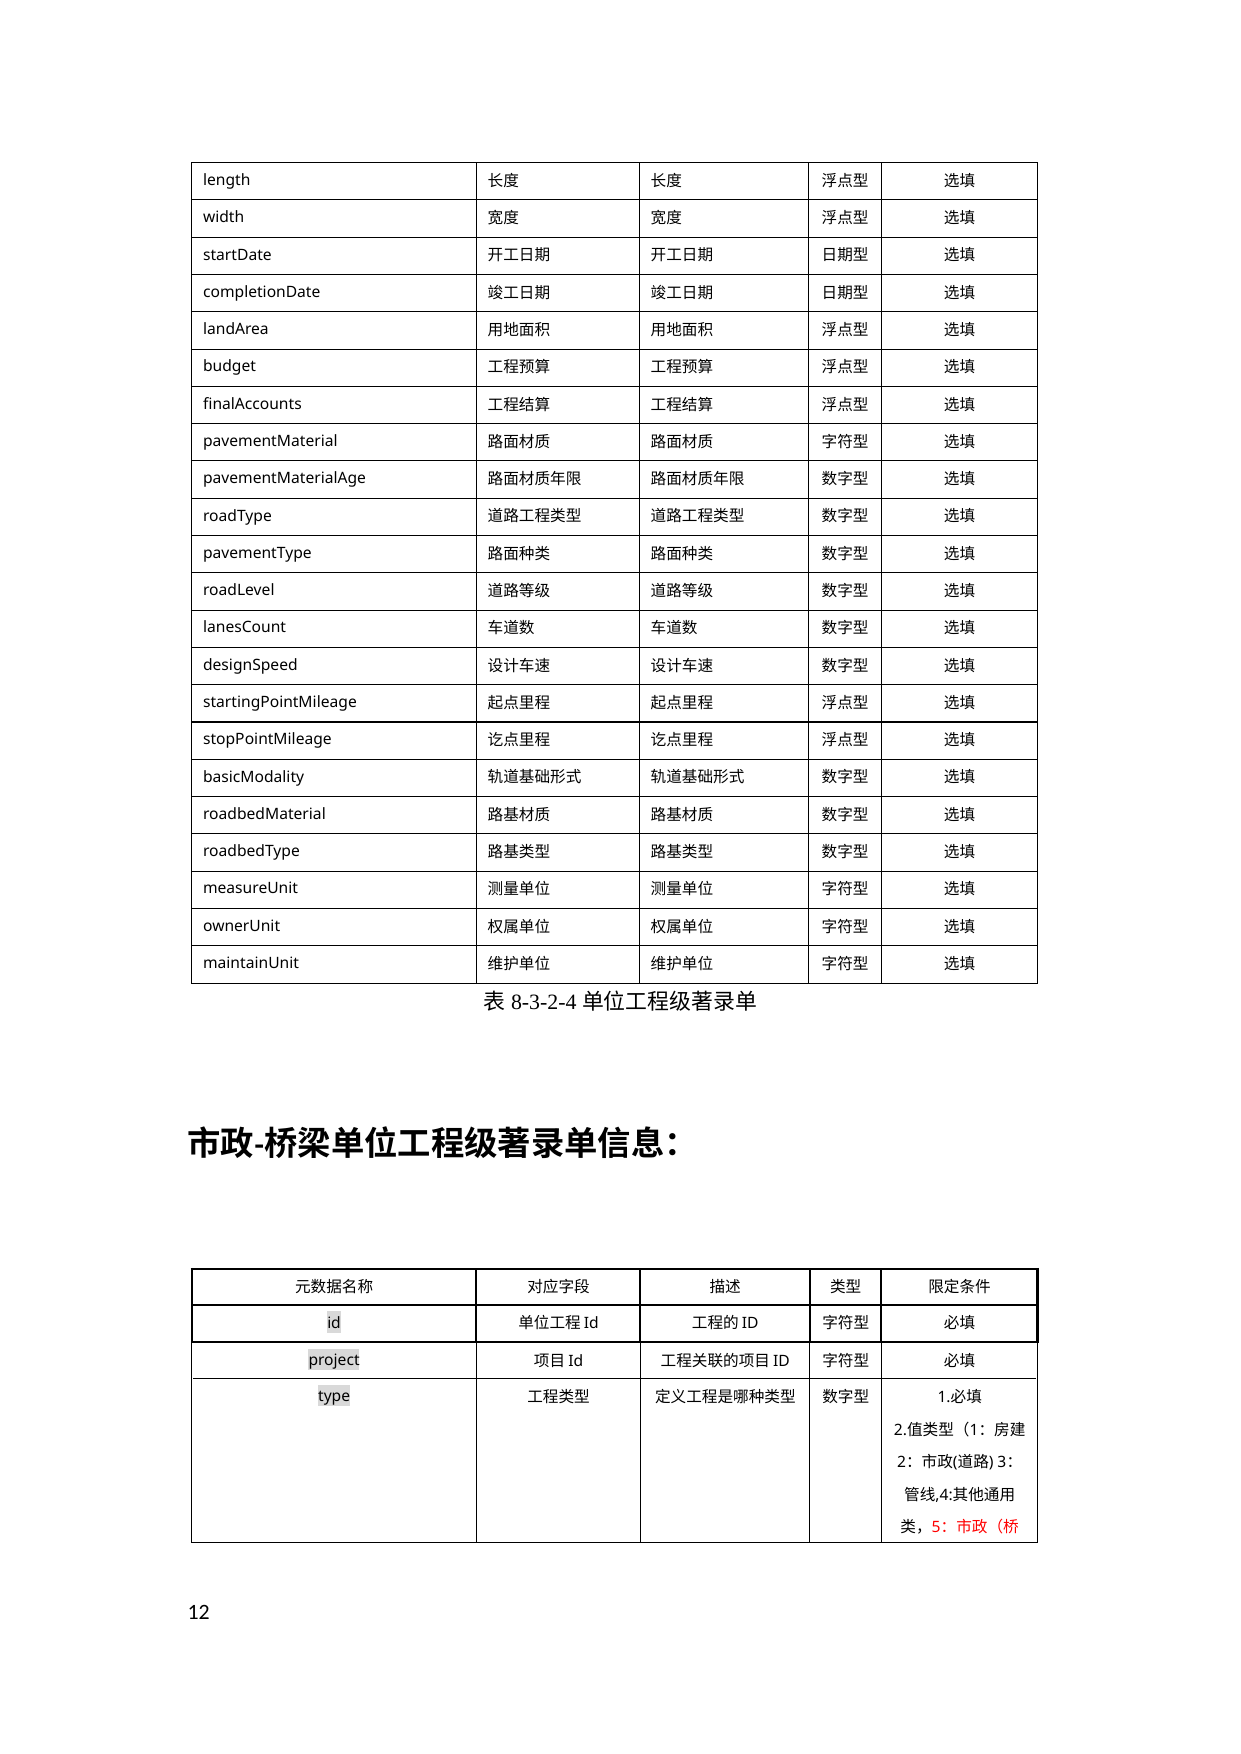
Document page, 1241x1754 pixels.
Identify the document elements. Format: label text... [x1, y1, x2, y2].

table_cell lanesCount [192, 611, 476, 647]
table_cell 项目Id [477, 1343, 640, 1378]
table_cell 道路等级 [477, 573, 639, 609]
table_cell 数字型 [810, 1379, 881, 1542]
table_cell 字符型 [811, 1306, 880, 1341]
table_cell designSpeed [192, 648, 476, 684]
table_cell 轨道基础形式 [477, 760, 639, 796]
table_cell 选填 [882, 163, 1037, 199]
table_cell 选填 [882, 760, 1037, 796]
table_cell 浮点型 [809, 387, 881, 423]
table_cell 路面材质年限 [477, 461, 639, 498]
table_cell roadbedType [192, 834, 476, 871]
table_cell 选填 [882, 350, 1037, 386]
table_cell 选填 [882, 872, 1037, 908]
table_cell 字符型 [810, 1343, 881, 1378]
table_cell 浮点型 [809, 350, 881, 386]
table_cell 工程结算 [640, 387, 808, 423]
table_cell 权属单位 [640, 909, 808, 945]
table_cell 字符型 [809, 424, 881, 460]
table_cell 选填 [882, 834, 1037, 871]
table_cell width [192, 200, 476, 237]
table_header 类型 [811, 1270, 880, 1304]
table_cell 路基材质 [640, 797, 808, 833]
table_cell 用地面积 [477, 312, 639, 348]
table_cell roadbedMaterial [192, 797, 476, 833]
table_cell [882, 1378, 1037, 1542]
table_cell 起点里程 [640, 685, 808, 721]
table_cell 字符型 [809, 872, 881, 908]
table_cell 车道数 [477, 611, 639, 647]
table_cell 浮点型 [809, 723, 881, 759]
table_cell 数字型 [809, 611, 881, 647]
table_cell 数字型 [809, 797, 881, 833]
table_cell 必填 [882, 1343, 1037, 1378]
table_cell 选填 [882, 909, 1037, 945]
table_cell startDate [192, 238, 476, 274]
table_cell 用地面积 [640, 312, 808, 348]
table_cell pavementType [192, 536, 476, 572]
table_cell 维护单位 [477, 946, 639, 982]
table_cell 选填 [882, 685, 1037, 721]
table_cell pavementMaterial [192, 424, 476, 460]
table_cell 选填 [882, 424, 1037, 460]
table_cell project [192, 1343, 476, 1378]
table_cell 道路工程类型 [477, 499, 639, 535]
table_cell 选填 [882, 499, 1037, 535]
table_cell 路面材质 [477, 424, 639, 460]
table_cell 数字型 [809, 760, 881, 796]
table_cell measureUnit [192, 872, 476, 908]
table_header 对应字段 [477, 1270, 639, 1304]
table_cell 权属单位 [477, 909, 639, 945]
table_cell 选填 [882, 611, 1037, 647]
table_cell 单位工程Id [477, 1306, 639, 1341]
table_cell 工程的ID [641, 1306, 809, 1341]
table_cell roadLevel [192, 573, 476, 609]
table_cell 选填 [882, 573, 1037, 609]
table_cell 设计车速 [477, 648, 639, 684]
table_header 描述 [641, 1270, 809, 1304]
table_cell 路面种类 [640, 536, 808, 572]
table_cell 工程预算 [477, 350, 639, 386]
table_cell 路面种类 [477, 536, 639, 572]
table_cell 日期型 [809, 275, 881, 311]
table_cell 车道数 [640, 611, 808, 647]
text 表 8-3-2-4 单位工程级著录单 [187, 983, 1053, 1016]
table_cell 选填 [882, 200, 1037, 237]
table_cell 字符型 [809, 909, 881, 945]
table_cell 浮点型 [809, 200, 881, 237]
table_cell 选填 [882, 797, 1037, 833]
table_cell 路基类型 [477, 834, 639, 871]
table_cell 路面材质年限 [640, 461, 808, 498]
table_cell ownerUnit [192, 909, 476, 945]
table_cell 路基材质 [477, 797, 639, 833]
table_cell 选填 [882, 312, 1037, 348]
table_cell budget [192, 350, 476, 386]
table_cell 选填 [882, 946, 1037, 982]
table_cell 设计车速 [640, 648, 808, 684]
table_cell 开工日期 [640, 238, 808, 274]
table_cell 测量单位 [477, 872, 639, 908]
table_cell completionDate [192, 275, 476, 311]
table_cell 选填 [882, 723, 1037, 759]
table_cell 字符型 [809, 946, 881, 982]
table_cell 起点里程 [477, 685, 639, 721]
table_cell 讫点里程 [640, 723, 808, 759]
table_cell 长度 [640, 163, 808, 199]
table_cell 工程结算 [477, 387, 639, 423]
table_cell 数字型 [809, 648, 881, 684]
table_cell 开工日期 [477, 238, 639, 274]
table_cell 数字型 [809, 573, 881, 609]
table_cell 定义工程是哪种类型 [641, 1379, 809, 1542]
table_cell 道路工程类型 [640, 499, 808, 535]
table_cell 选填 [882, 648, 1037, 684]
table_cell stopPointMileage [192, 723, 476, 759]
table_cell 浮点型 [809, 312, 881, 348]
table_cell 工程类型 [477, 1379, 640, 1542]
table_cell type [192, 1378, 476, 1542]
table_cell landArea [192, 312, 476, 348]
table_cell 浮点型 [809, 685, 881, 721]
table_cell 数字型 [809, 536, 881, 572]
table_cell pavementMaterialAge [192, 461, 476, 498]
table_cell 竣工日期 [640, 275, 808, 311]
table_cell maintainUnit [192, 946, 476, 982]
table_cell 竣工日期 [477, 275, 639, 311]
table_cell 选填 [882, 536, 1037, 572]
table_cell 路面材质 [640, 424, 808, 460]
table_cell length [192, 163, 476, 199]
table_cell 工程关联的项目ID [641, 1343, 809, 1378]
table_cell 选填 [882, 387, 1037, 423]
table_cell 数字型 [809, 499, 881, 535]
subtitle 市政-桥梁单位工程级著录单信息： [187, 1108, 1053, 1173]
table_cell startingPointMileage [192, 685, 476, 721]
table_cell roadType [192, 499, 476, 535]
table_cell 轨道基础形式 [640, 760, 808, 796]
table_cell 数字型 [809, 461, 881, 498]
table_cell 测量单位 [640, 872, 808, 908]
table_cell 宽度 [640, 200, 808, 237]
table_cell 道路等级 [640, 573, 808, 609]
table_cell 选填 [882, 275, 1037, 311]
table_cell 讫点里程 [477, 723, 639, 759]
table_cell 浮点型 [809, 163, 881, 199]
table_cell 工程预算 [640, 350, 808, 386]
table_cell finalAccounts [192, 387, 476, 423]
table_cell 数字型 [809, 834, 881, 871]
table_header 限定条件 [882, 1270, 1036, 1304]
table_cell 日期型 [809, 238, 881, 274]
table_header 元数据名称 [193, 1270, 475, 1304]
table_cell id [193, 1306, 475, 1341]
table_cell 长度 [477, 163, 639, 199]
table_cell basicModality [192, 760, 476, 796]
table_cell 选填 [882, 461, 1037, 498]
table_cell 路基类型 [640, 834, 808, 871]
table_cell 维护单位 [640, 946, 808, 982]
table_cell 宽度 [477, 200, 639, 237]
table_cell 必填 [882, 1306, 1036, 1341]
table_cell 选填 [882, 238, 1037, 274]
